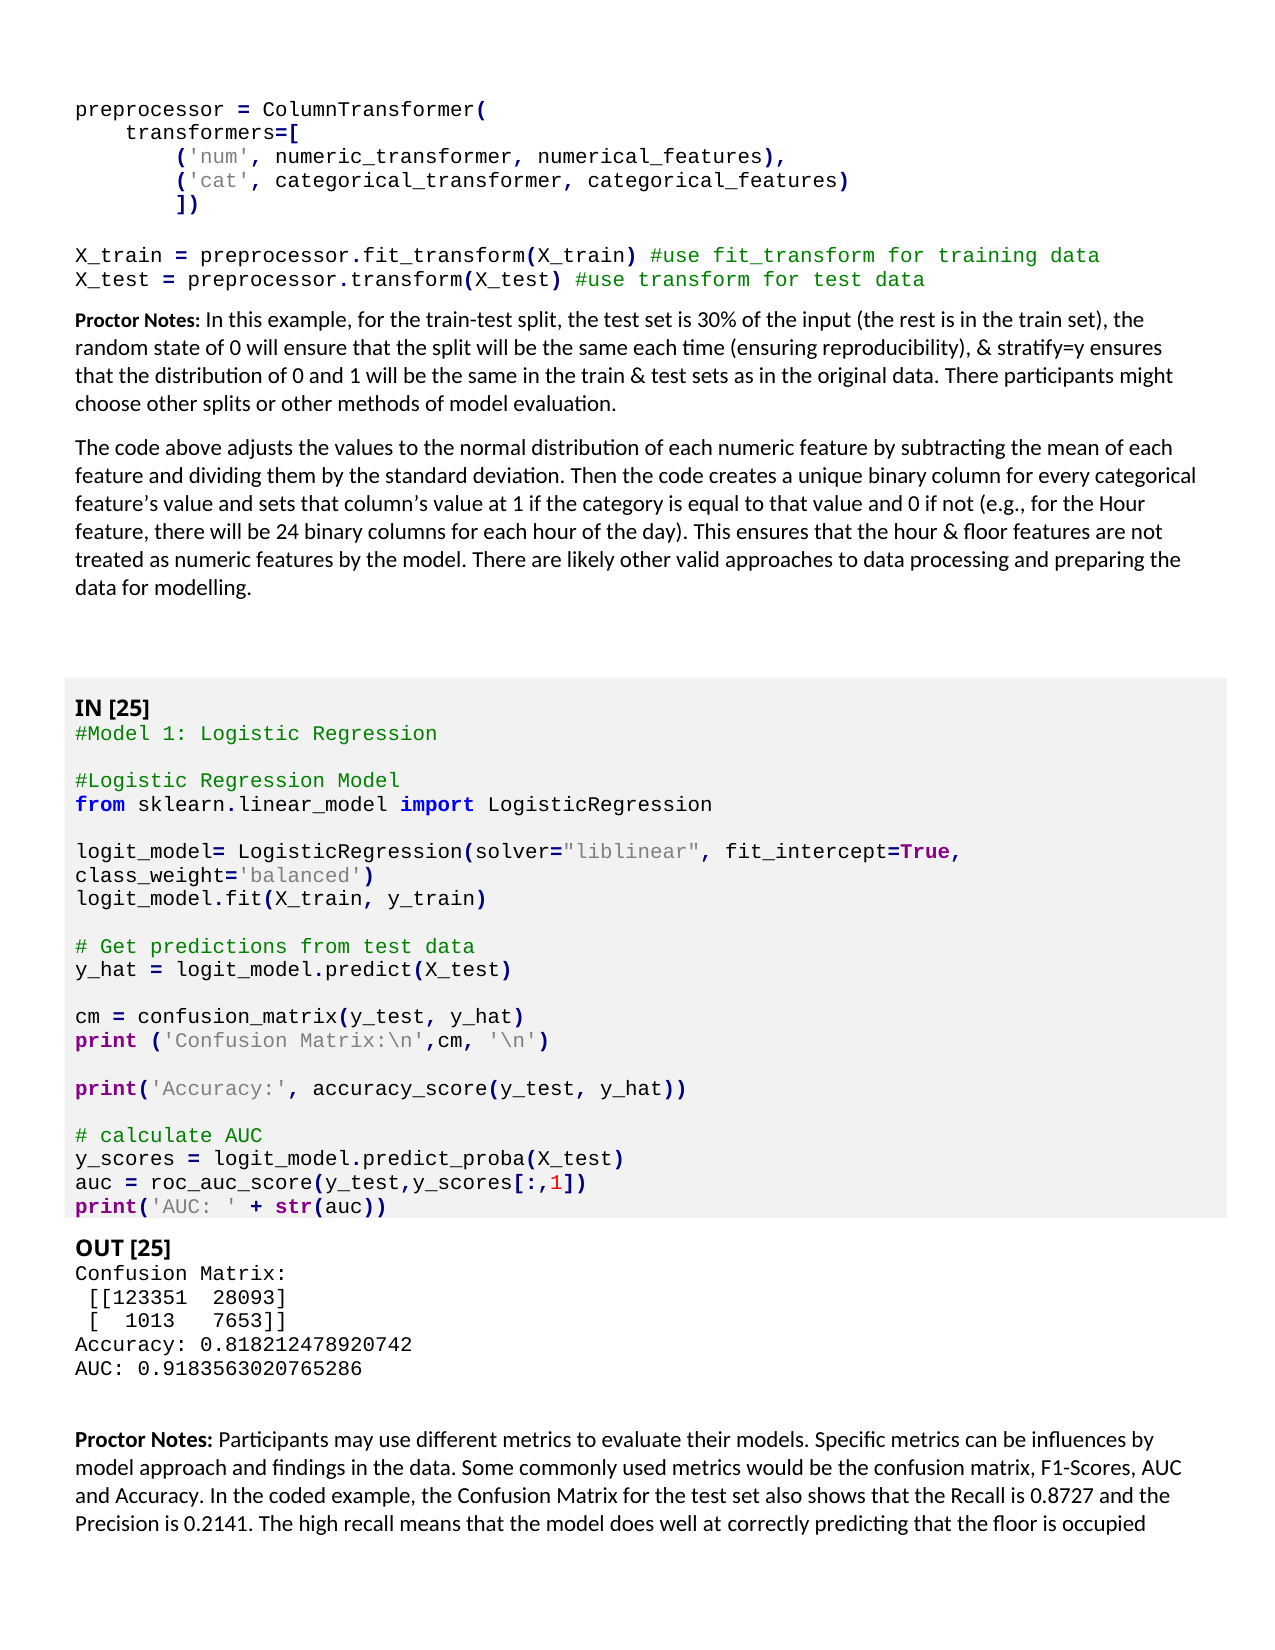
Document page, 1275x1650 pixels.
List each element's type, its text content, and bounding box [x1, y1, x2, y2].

text y_scores = logit_model.predict_proba(X_test) [75, 1148, 1200, 1172]
text print('Accuracy:', accuracy_score(y_test, y_hat)) [75, 1077, 1200, 1101]
text The code above adjusts the values to the normal distribution of each numeric feature by subtracting the mean of each feature and dividing them by the standard deviation. Then the code creates a unique binary column for every categorical feature’s value and sets that column’s value at 1 if the category is equal to that value and 0 if not (e.g., for the Hour feature, there will be 24 binary columns for each hour of the day). This ensures that the hour & floor features are not treated as numeric features by the model. There are likely other valid approaches to data processing and preparing the data for modelling. [75, 433, 1200, 602]
text cm = confusion_matrix(y_test, y_hat) [75, 1007, 1200, 1030]
text preprocessor = ColumnTransformer( [75, 99, 1200, 122]
text Accuracy: 0.818212478920742 [75, 1334, 1200, 1358]
text #Model 1: Logistic Regression [75, 723, 1200, 746]
text OUT [25] [75, 1232, 1200, 1263]
text auc = roc_auc_score(y_test,y_scores[:,1]) [75, 1172, 1200, 1196]
text transformers=[ [75, 122, 1200, 146]
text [75, 1425, 1200, 1537]
text y_hat = logit_model.predict(X_test) [75, 959, 1200, 983]
text # calculate AUC [75, 1125, 1200, 1148]
text ]) [75, 193, 1200, 217]
text ('cat', categorical_transformer, categorical_features) [75, 169, 1200, 193]
text print ('Confusion Matrix:\n',cm, '\n') [75, 1030, 1200, 1054]
text from sklearn.linear_model import LogisticRegression [75, 794, 1200, 817]
text AUC: 0.9183563020765286 [75, 1358, 1200, 1381]
text # Get predictions from test data [75, 936, 1200, 959]
text [[123351 28093] [75, 1287, 1200, 1310]
text [ 1013 7653]] [75, 1310, 1200, 1334]
text Proctor Notes: In this example, for the train-test split, the test set is 30% of the input (the rest is in the train set), the random state of 0 will ensure that the split will be the same each time (ensuring reproducibility), & stratify=y ensures that the distribution of 0 and 1 will be the same in the train & test sets as in the original data. There participants might choose other splits or other methods of model evaluation. [75, 305, 1200, 417]
text IN [25] [75, 692, 1200, 723]
text X_train = preprocessor.fit_transform(X_train) #use fit_transform for training data [75, 245, 1200, 268]
text Confusion Matrix: [75, 1263, 1200, 1287]
text #Logistic Regression Model [75, 770, 1200, 794]
text logit_model= LogisticRegression(solver="liblinear", fit_intercept=True, class_weight='balanced') [75, 841, 1200, 888]
text ('num', numeric_transformer, numerical_features), [75, 146, 1200, 169]
text print('AUC: ' + str(auc)) [75, 1196, 1200, 1219]
text logit_model.fit(X_train, y_train) [75, 888, 1200, 912]
text X_test = preprocessor.transform(X_test) #use transform for test data [75, 268, 1200, 292]
